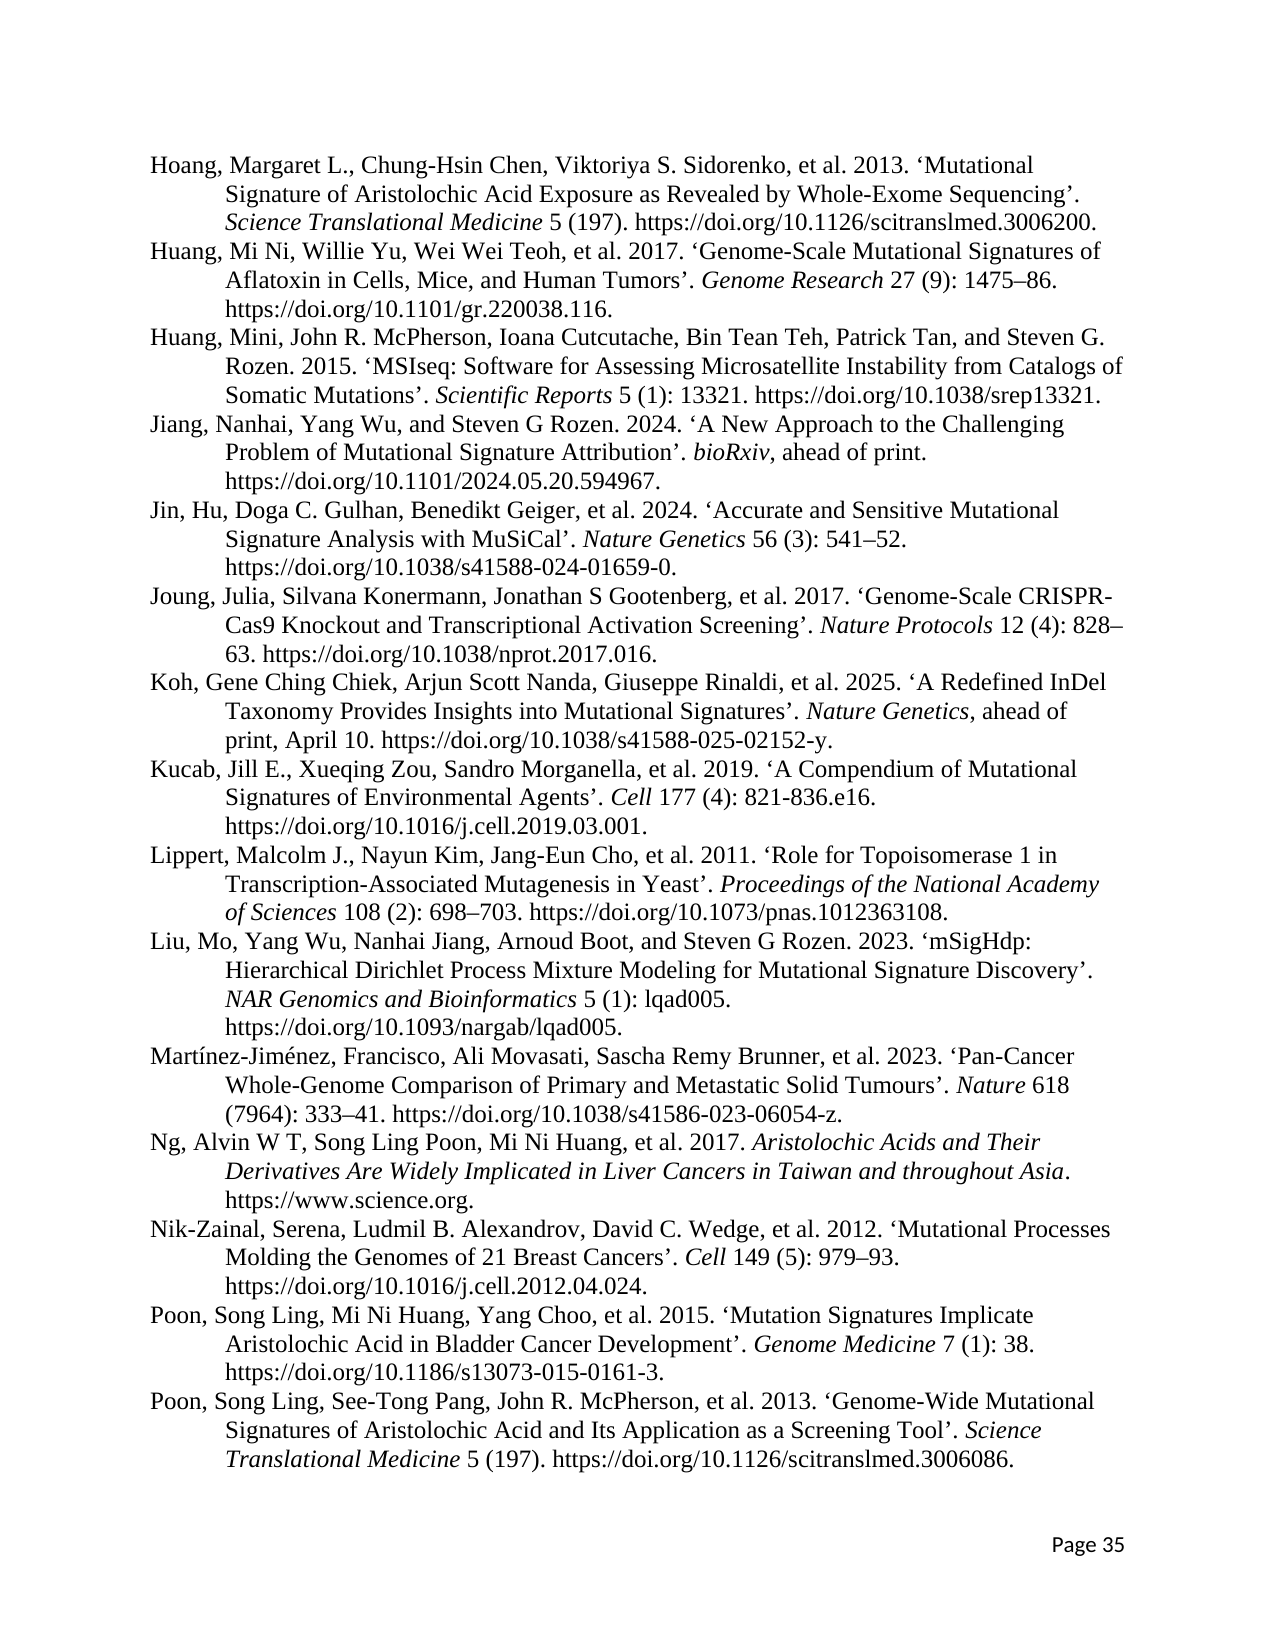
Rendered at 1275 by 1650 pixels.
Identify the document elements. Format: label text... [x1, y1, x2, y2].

text Martínez-Jiménez, Francisco, Ali Movasati, Sascha Remy Brunner, et al. 2023. ‘Pan-Cancer Whole-Genome Comparison of Primary and Metastatic Solid Tumours’. Nature 618 (7964): 333–41. https://doi.org/10.1038/s41586-023-06054-z. [150, 1041, 1125, 1127]
text Poon, Song Ling, See-Tong Pang, John R. McPherson, et al. 2013. ‘Genome-Wide Mutational Signatures of Aristolochic Acid and Its Application as a Screening Tool’. Science Translational Medicine 5 (197). https://doi.org/10.1126/scitranslmed.3006086. [150, 1386, 1125, 1472]
text Poon, Song Ling, Mi Ni Huang, Yang Choo, et al. 2015. ‘Mutation Signatures Implicate Aristolochic Acid in Bladder Cancer Development’. Genome Medicine 7 (1): 38. https://doi.org/10.1186/s13073-015-0161-3. [150, 1300, 1125, 1386]
text Huang, Mi Ni, Willie Yu, Wei Wei Teoh, et al. 2017. ‘Genome-Scale Mutational Signatures of Aflatoxin in Cells, Mice, and Human Tumors’. Genome Research 27 (9): 1475–86. https://doi.org/10.1101/gr.220038.116. [150, 236, 1125, 322]
text Liu, Mo, Yang Wu, Nanhai Jiang, Arnoud Boot, and Steven G Rozen. 2023. ‘mSigHdp: Hierarchical Dirichlet Process Mixture Modeling for Mutational Signature Discovery’. NAR Genomics and Bioinformatics 5 (1): lqad005. https://doi.org/10.1093/nargab/lqad005. [150, 926, 1125, 1041]
text Jin, Hu, Doga C. Gulhan, Benedikt Geiger, et al. 2024. ‘Accurate and Sensitive Mutational Signature Analysis with MuSiCal’. Nature Genetics 56 (3): 541–52. https://doi.org/10.1038/s41588-024-01659-0. [150, 495, 1125, 581]
text Kucab, Jill E., Xueqing Zou, Sandro Morganella, et al. 2019. ‘A Compendium of Mutational Signatures of Environmental Agents’. Cell 177 (4): 821-836.e16. https://doi.org/10.1016/j.cell.2019.03.001. [150, 754, 1125, 840]
text Joung, Julia, Silvana Konermann, Jonathan S Gootenberg, et al. 2017. ‘Genome-Scale CRISPR-Cas9 Knockout and Transcriptional Activation Screening’. Nature Protocols 12 (4): 828–63. https://doi.org/10.1038/nprot.2017.016. [150, 581, 1125, 667]
text Ng, Alvin W T, Song Ling Poon, Mi Ni Huang, et al. 2017. Aristolochic Acids and Their Derivatives Are Widely Implicated in Liver Cancers in Taiwan and throughout Asia. https://www.science.org. [150, 1127, 1125, 1214]
text Koh, Gene Ching Chiek, Arjun Scott Nanda, Giuseppe Rinaldi, et al. 2025. ‘A Redefined InDel Taxonomy Provides Insights into Mutational Signatures’. Nature Genetics, ahead of print, April 10. https://doi.org/10.1038/s41588-025-02152-y. [150, 667, 1125, 754]
text Lippert, Malcolm J., Nayun Kim, Jang-Eun Cho, et al. 2011. ‘Role for Topoisomerase 1 in Transcription-Associated Mutagenesis in Yeast’. Proceedings of the National Academy of Sciences 108 (2): 698–703. https://doi.org/10.1073/pnas.1012363108. [150, 840, 1125, 926]
text Jiang, Nanhai, Yang Wu, and Steven G Rozen. 2024. ‘A New Approach to the Challenging Problem of Mutational Signature Attribution’. bioRxiv, ahead of print. https://doi.org/10.1101/2024.05.20.594967. [150, 409, 1125, 495]
text Huang, Mini, John R. McPherson, Ioana Cutcutache, Bin Tean Teh, Patrick Tan, and Steven G. Rozen. 2015. ‘MSIseq: Software for Assessing Microsatellite Instability from Catalogs of Somatic Mutations’. Scientific Reports 5 (1): 13321. https://doi.org/10.1038/srep13321. [150, 322, 1125, 409]
text Nik-Zainal, Serena, Ludmil B. Alexandrov, David C. Wedge, et al. 2012. ‘Mutational Processes Molding the Genomes of 21 Breast Cancers’. Cell 149 (5): 979–93. https://doi.org/10.1016/j.cell.2012.04.024. [150, 1214, 1125, 1300]
